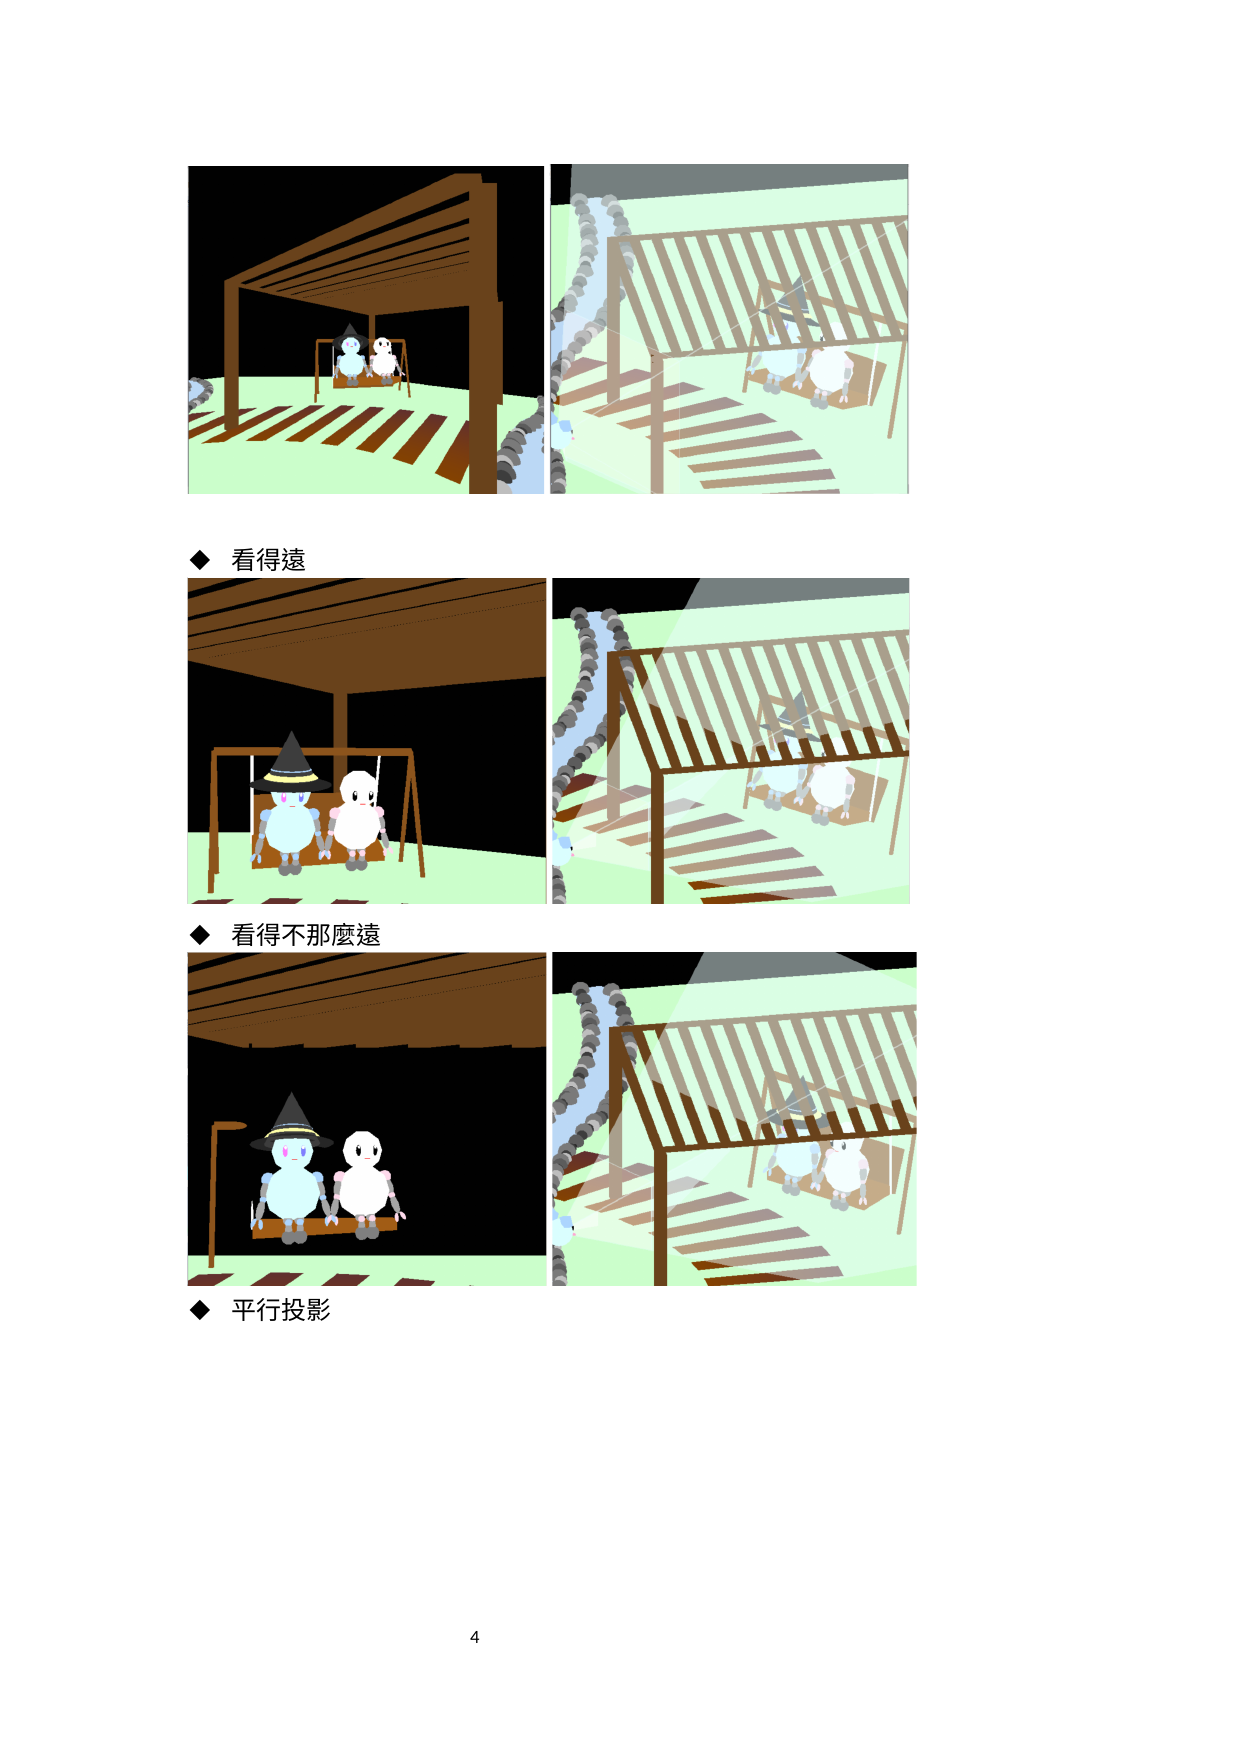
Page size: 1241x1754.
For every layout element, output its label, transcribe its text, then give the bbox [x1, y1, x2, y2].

list 看得不那麼遠 [187, 914, 1053, 952]
picture [187, 952, 547, 1286]
picture [187, 577, 547, 904]
picture [187, 166, 545, 494]
list 平行投影 [187, 1289, 1053, 1327]
picture [549, 164, 910, 494]
list 看得遠 [187, 539, 1053, 577]
picture [552, 578, 910, 904]
picture [552, 952, 917, 1286]
